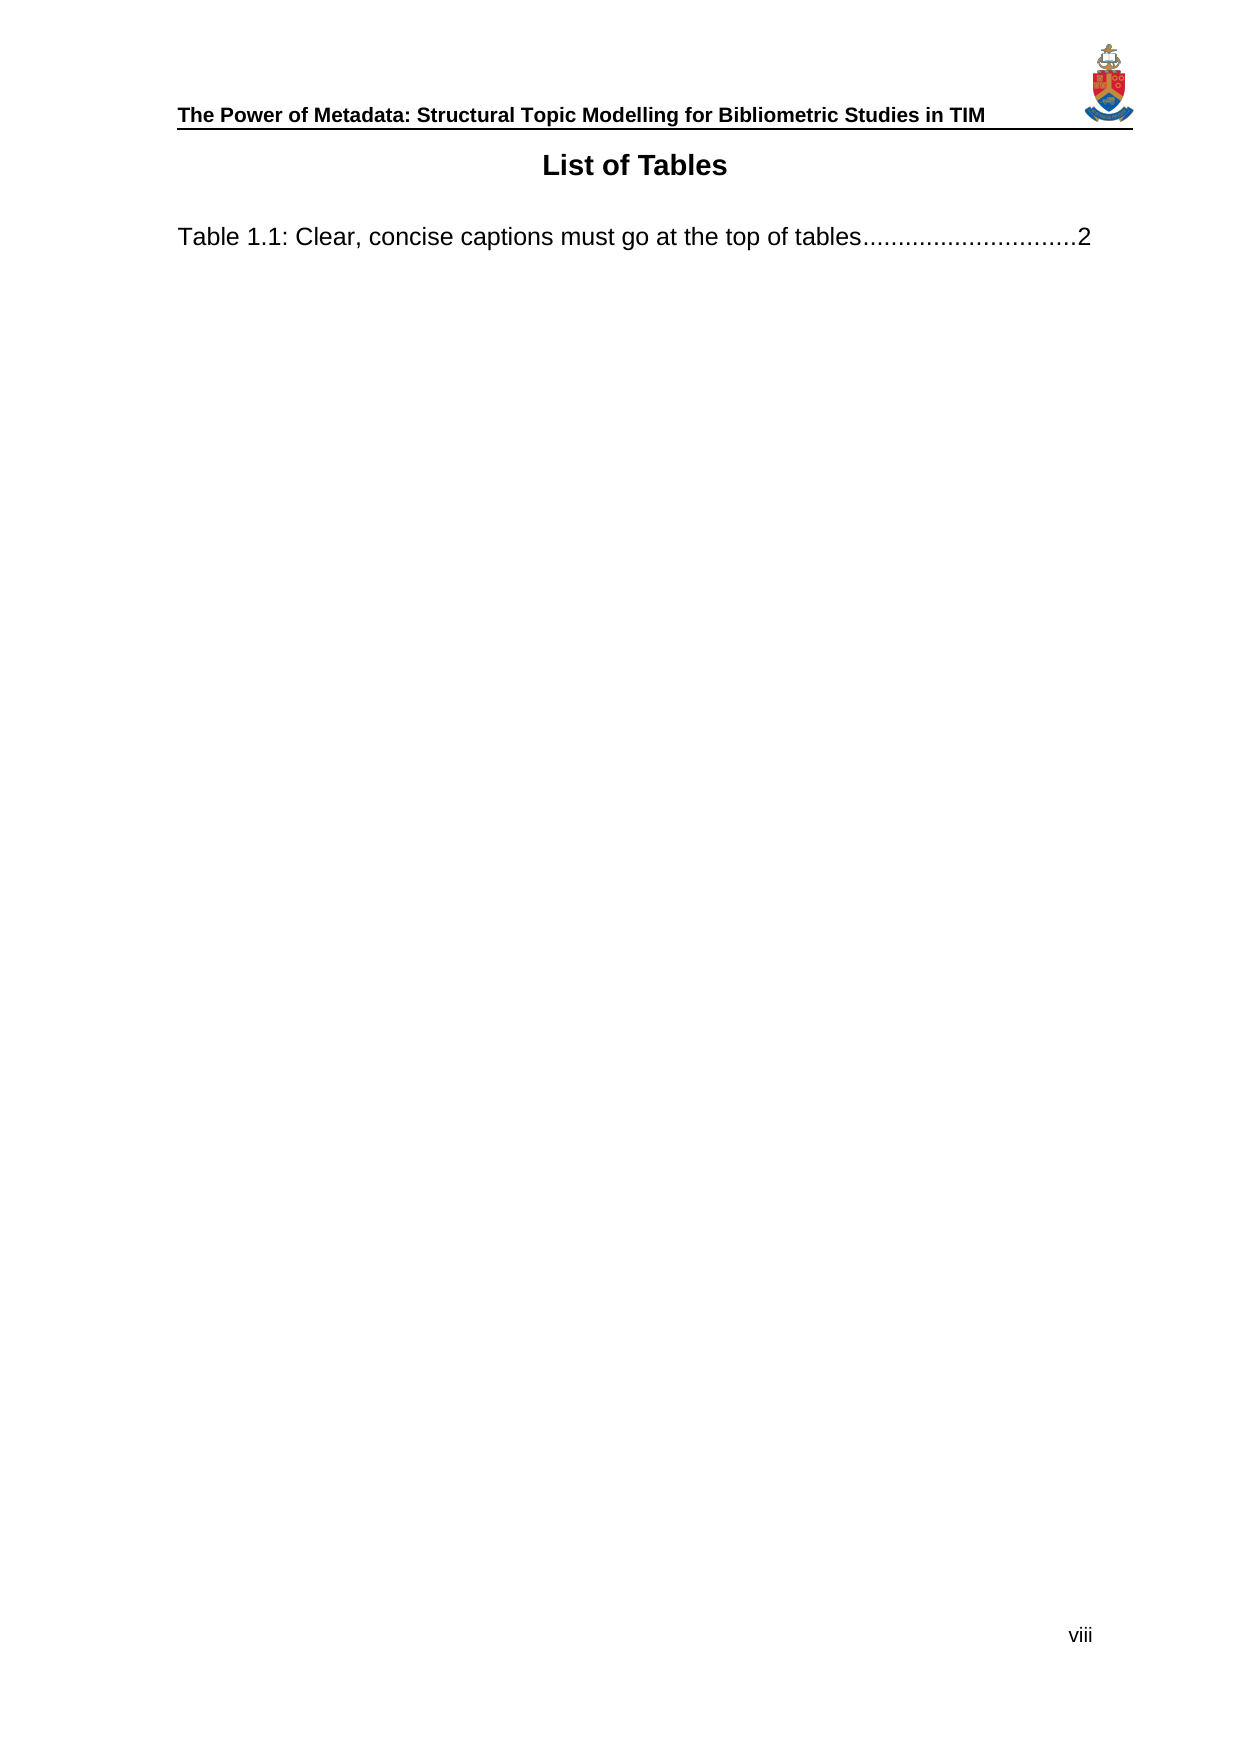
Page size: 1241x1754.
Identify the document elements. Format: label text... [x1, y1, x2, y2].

text Table 1.1: Clear, concise captions must go at the top of tables 2 [177, 222, 1092, 251]
picture [1084, 44, 1134, 122]
title List of Tables [177, 148, 1092, 181]
